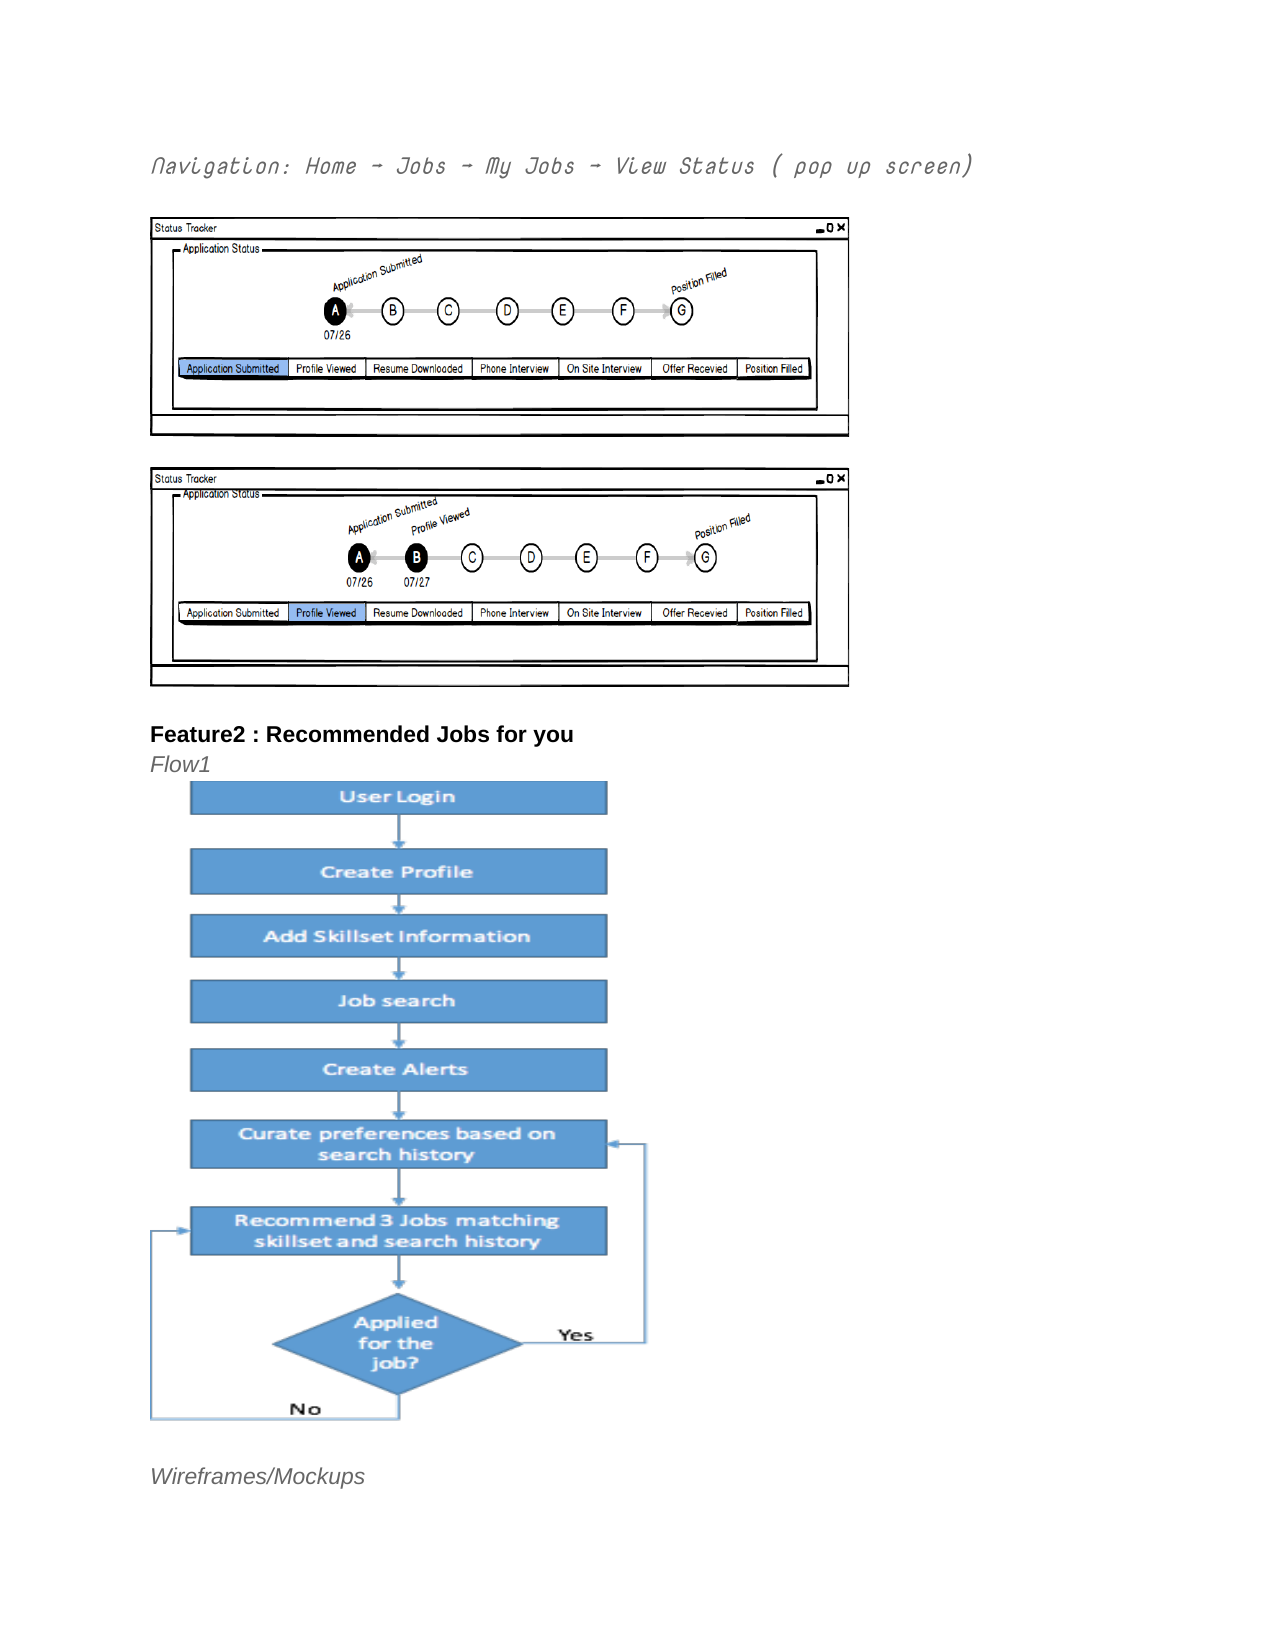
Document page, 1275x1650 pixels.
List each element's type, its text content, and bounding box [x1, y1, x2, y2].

text Navigation: Home → Jobs → My Jobs → View Status ( pop up screen) [150, 150, 1125, 182]
text Flow1 [150, 751, 1125, 777]
text Feature2 : Recommended Jobs for you [150, 721, 1125, 747]
text Wireframes/Mockups [150, 1463, 1125, 1489]
picture [150, 781, 649, 1429]
picture [150, 217, 850, 687]
